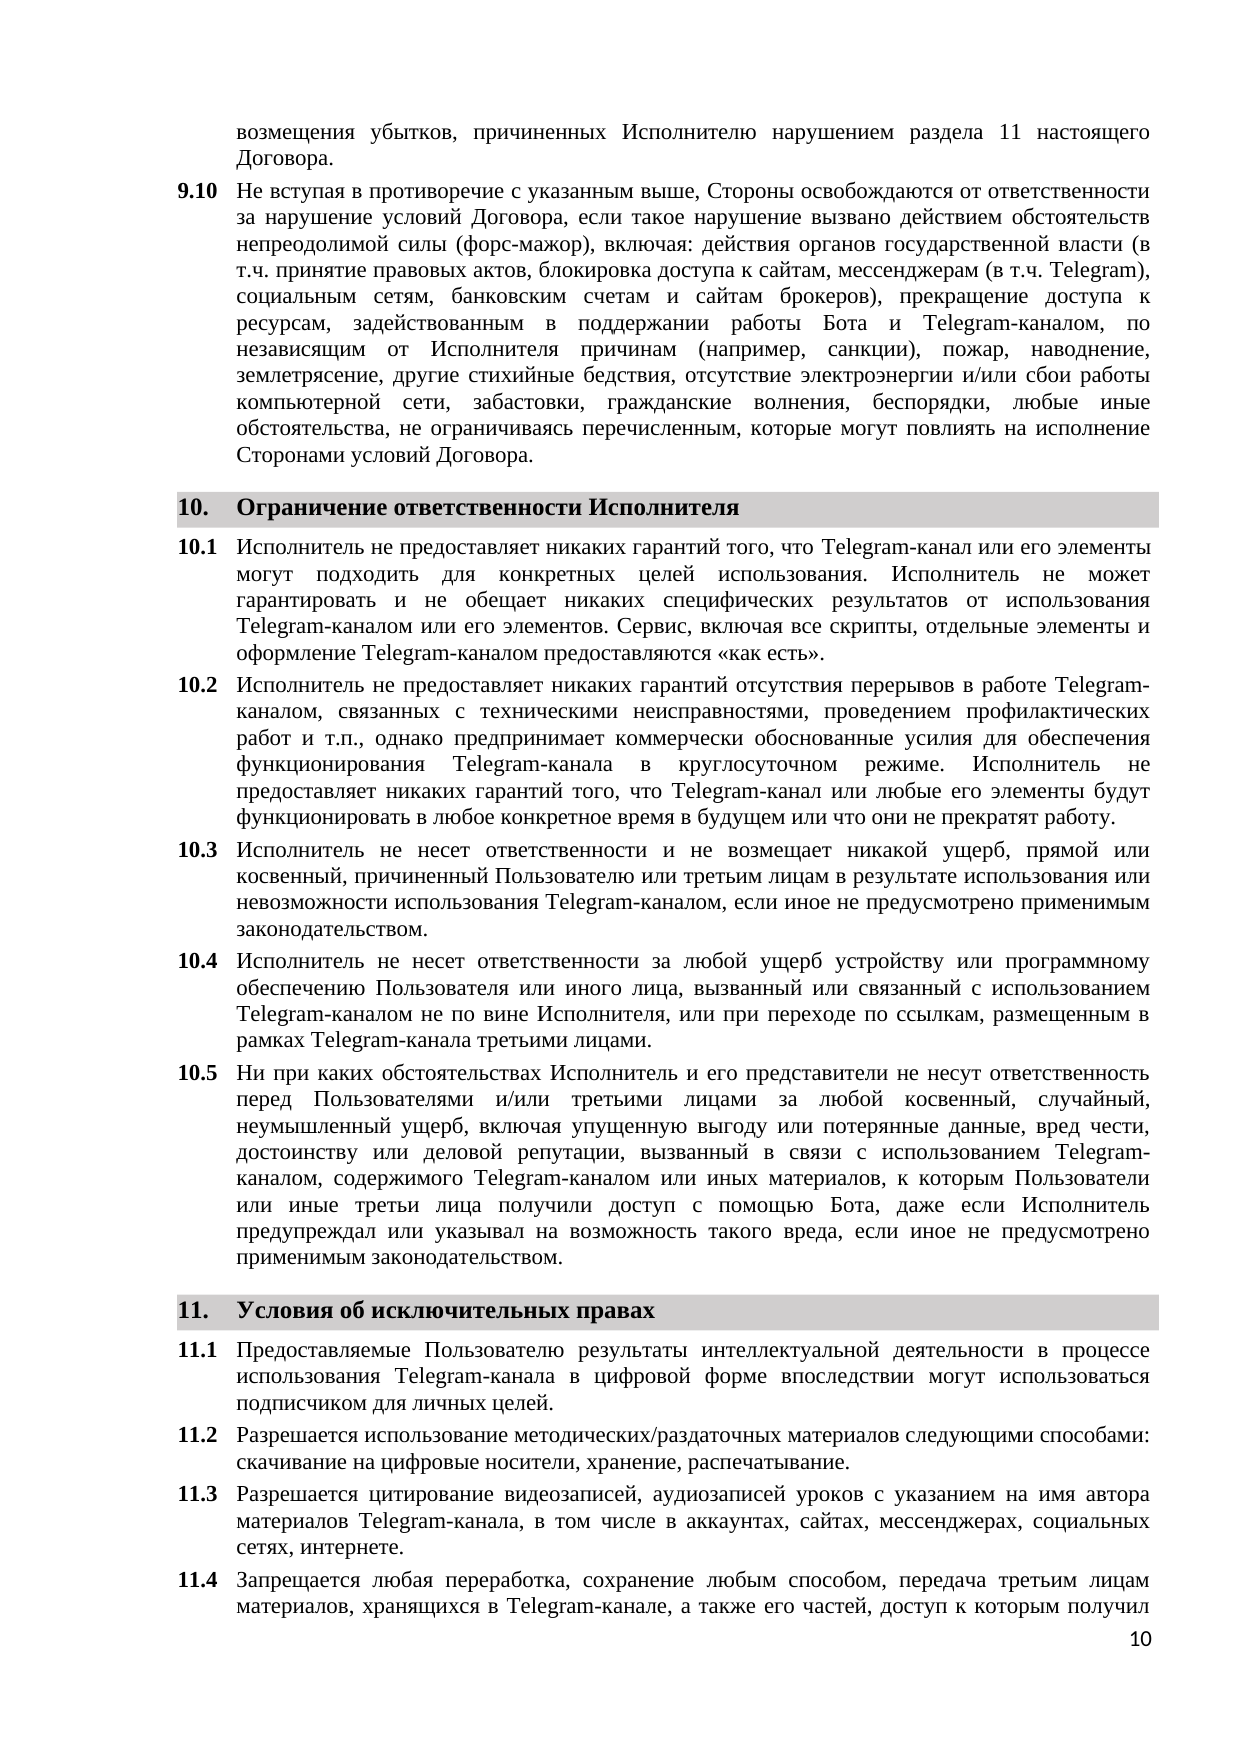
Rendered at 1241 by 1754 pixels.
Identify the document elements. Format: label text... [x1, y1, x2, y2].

list Разрешается цитирование видеозаписей, аудиозаписей уроков с указанием на имя автора материалов Telegram-канала, в том числе в аккаунтах, сайтах, мессенджерах, социальных сетях, интернете. [177, 1480, 1152, 1559]
list Условия об исключительных правах [177, 1295, 1152, 1323]
list Исполнитель не несет ответственности и не возмещает никакой ущерб, прямой или косвенный, причиненный Пользователю или третьим лицам в результате использования или невозможности использования Telegram-каналом, если иное не предусмотрено применимым законодательством. [177, 836, 1152, 941]
list Ни при каких обстоятельствах Исполнитель и его представители не несут ответственность перед Пользователями и/или третьими лицами за любой косвенный, случайный, неумышленный ущерб, включая упущенную выгоду или потерянные данные, вред чести, достоинству или деловой репутации, вызванный в связи с использованием Telegram-каналом, содержимого Telegram-каналом или иных материалов, к которым Пользователи или иные третьи лица получили доступ с помощью Бота, даже если Исполнитель предупреждал или указывал на возможность такого вреда, если иное не предусмотрено применимым законодательством. [177, 1059, 1152, 1270]
list Не вступая в противоречие с указанным выше, Стороны освобождаются от ответственности за нарушение условий Договора, если такое нарушение вызвано действием обстоятельств непреодолимой силы (форс-мажор), включая: действия органов государственной власти (в т.ч. принятие правовых актов, блокировка доступа к сайтам, мессенджерам (в т.ч. Telegram), социальным сетям, банковским счетам и сайтам брокеров), прекращение доступа к ресурсам, задействованным в поддержании работы Бота и Telegram-каналом, по независящим от Исполнителя причинам (например, санкции), пожар, наводнение, землетрясение, другие стихийные бедствия, отсутствие электроэнергии и/или сбои работы компьютерной сети, забастовки, гражданские волнения, беспорядки, любые иные обстоятельства, не ограничиваясь перечисленным, которые могут повлиять на исполнение Сторонами условий Договора. [177, 177, 1152, 467]
list Исполнитель не предоставляет никаких гарантий отсутствия перерывов в работе Telegram-каналом, связанных с техническими неисправностями, проведением профилактических работ и т.п., однако предпринимает коммерчески обоснованные усилия для обеспечения функционирования Telegram-канала в круглосуточном режиме. Исполнитель не предоставляет никаких гарантий того, что Telegram-канал или любые его элементы будут функционировать в любое конкретное время в будущем или что они не прекратят работу. [177, 671, 1152, 829]
list Предоставляемые Пользователю результаты интеллектуальной деятельности в процессе использования Telegram-канала в цифровой форме впоследствии могут использоваться подписчиком для личных целей. [177, 1336, 1152, 1415]
list Ограничение ответственности Исполнителя [177, 492, 1152, 521]
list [177, 118, 1152, 171]
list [177, 1566, 1152, 1618]
list Исполнитель не несет ответственности за любой ущерб устройству или программному обеспечению Пользователя или иного лица, вызванный или связанный с использованием Telegram-каналом не по вине Исполнителя, или при переходе по ссылкам, размещенным в рамках Telegram-канала третьими лицами. [177, 947, 1152, 1053]
list Разрешается использование методических/раздаточных материалов следующими способами: скачивание на цифровые носители, хранение, распечатывание. [177, 1421, 1152, 1474]
list Исполнитель не предоставляет никаких гарантий того, что Telegram-канал или его элементы могут подходить для конкретных целей использования. Исполнитель не может гарантировать и не обещает никаких специфических результатов от использования Telegram-каналом или его элементов. Сервис, включая все скрипты, отдельные элементы и оформление Telegram-каналом предоставляются «как есть». [177, 533, 1152, 665]
